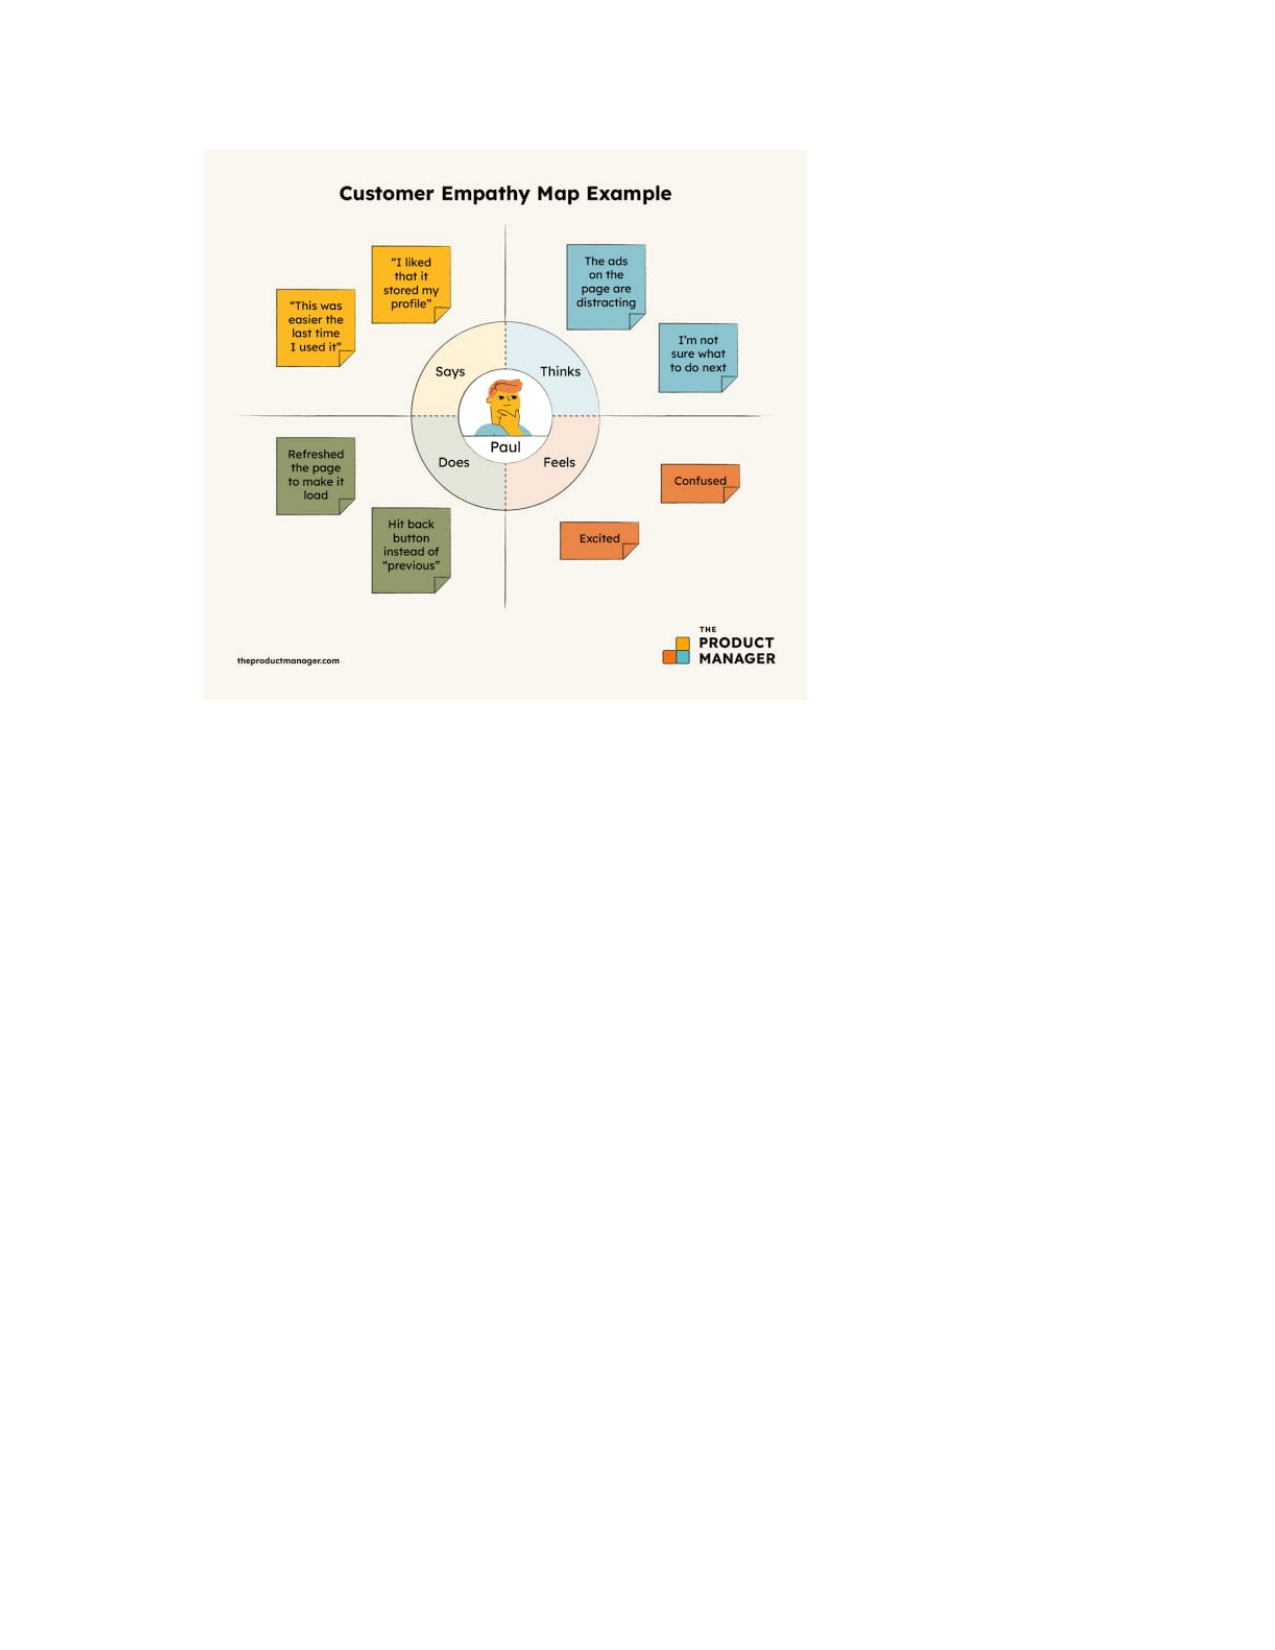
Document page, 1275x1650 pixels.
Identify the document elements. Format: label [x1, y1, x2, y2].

picture [203, 150, 808, 700]
